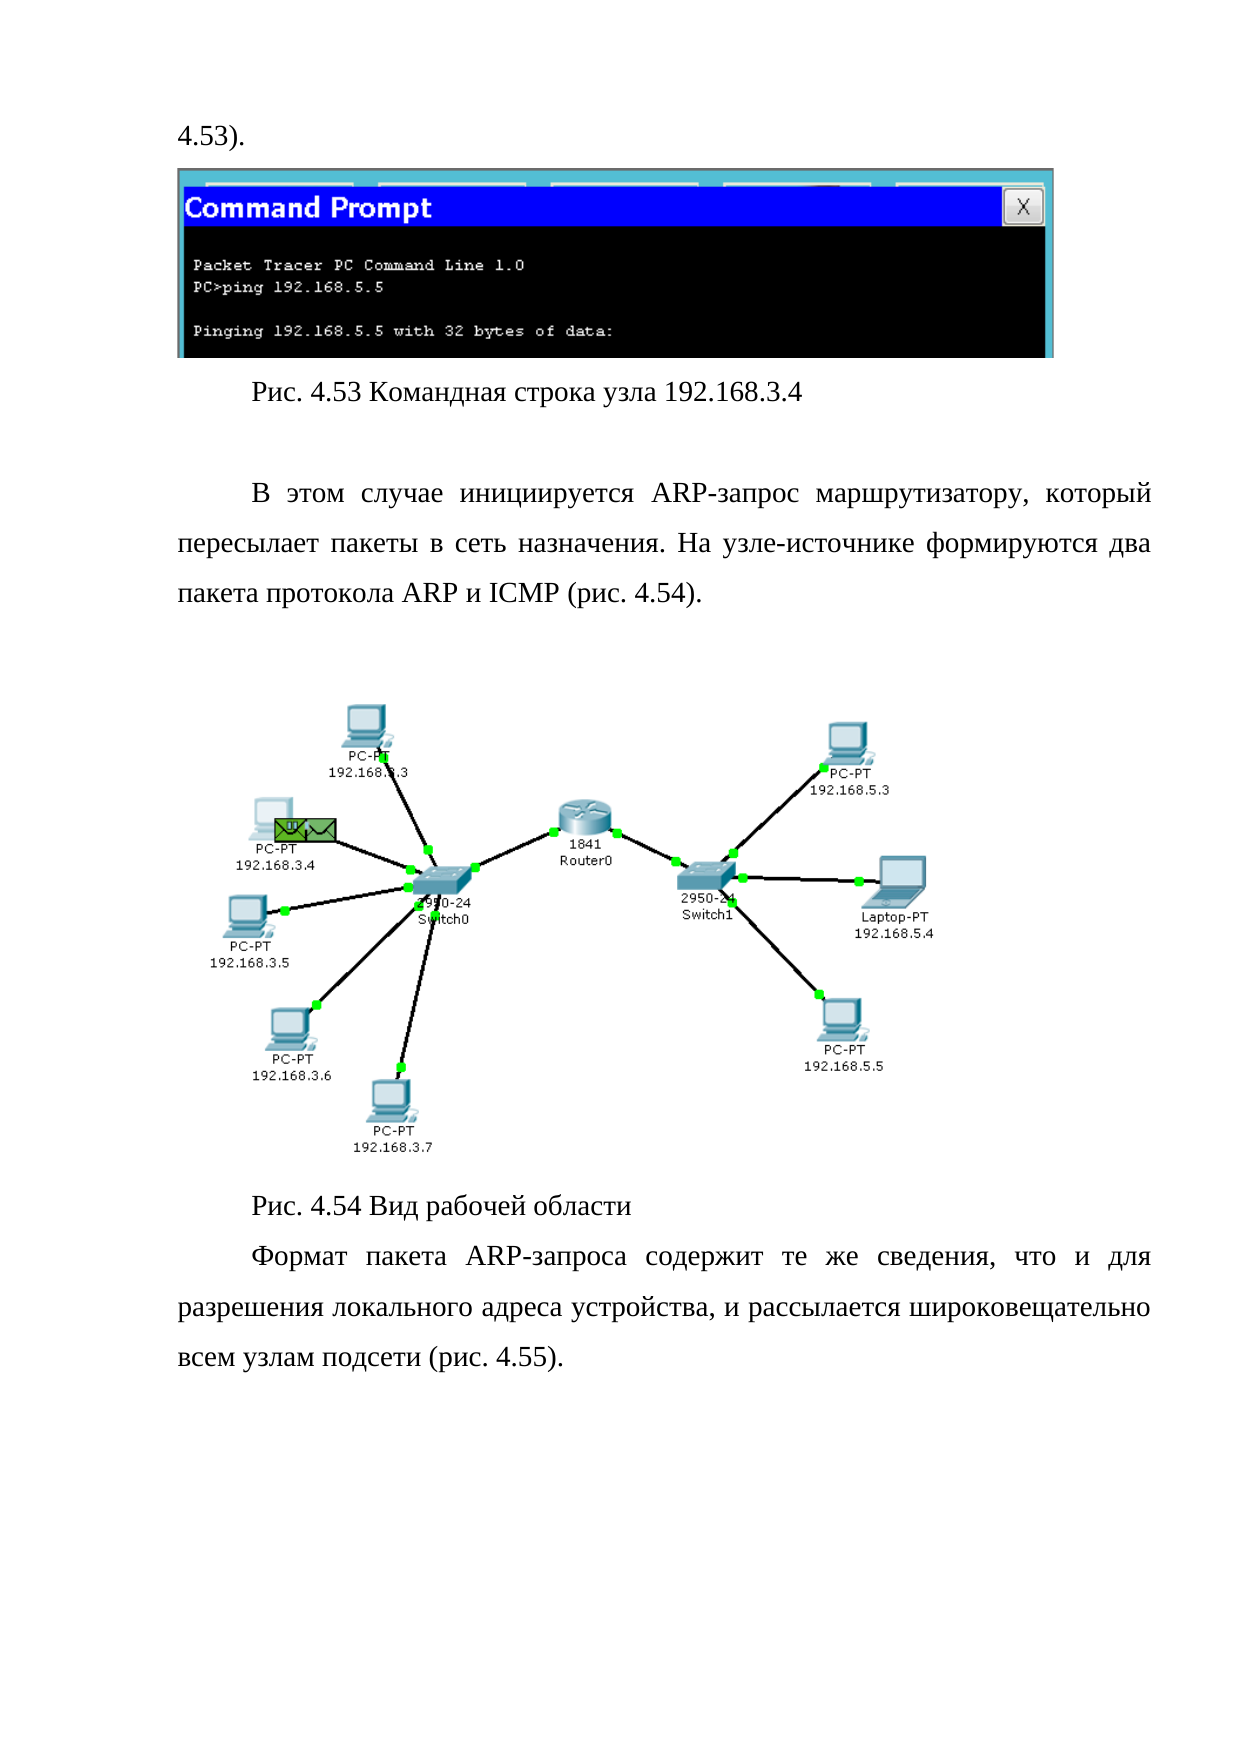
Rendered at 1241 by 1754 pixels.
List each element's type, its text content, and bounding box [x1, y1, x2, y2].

text Формат пакета ARP-запроса содержит те же сведения, что и для разрешения локального адреса устройства, и рассылается широковещательно всем узлам подсети (рис. 4.55). [177, 1238, 1152, 1373]
picture [177, 168, 1054, 358]
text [177, 118, 1152, 152]
picture [177, 676, 959, 1172]
text Рис. 4.53 Командная строка узла 192.168.3.4 [177, 374, 1152, 408]
text В этом случае инициируется ARP-запрос маршрутизатору, который пересылает пакеты в сеть назначения. На узле-источнике формируются два пакета протокола ARP и ICMP (рис. 4.54). [177, 475, 1152, 609]
text Рис. 4.54 Вид рабочей области [177, 1188, 1152, 1222]
